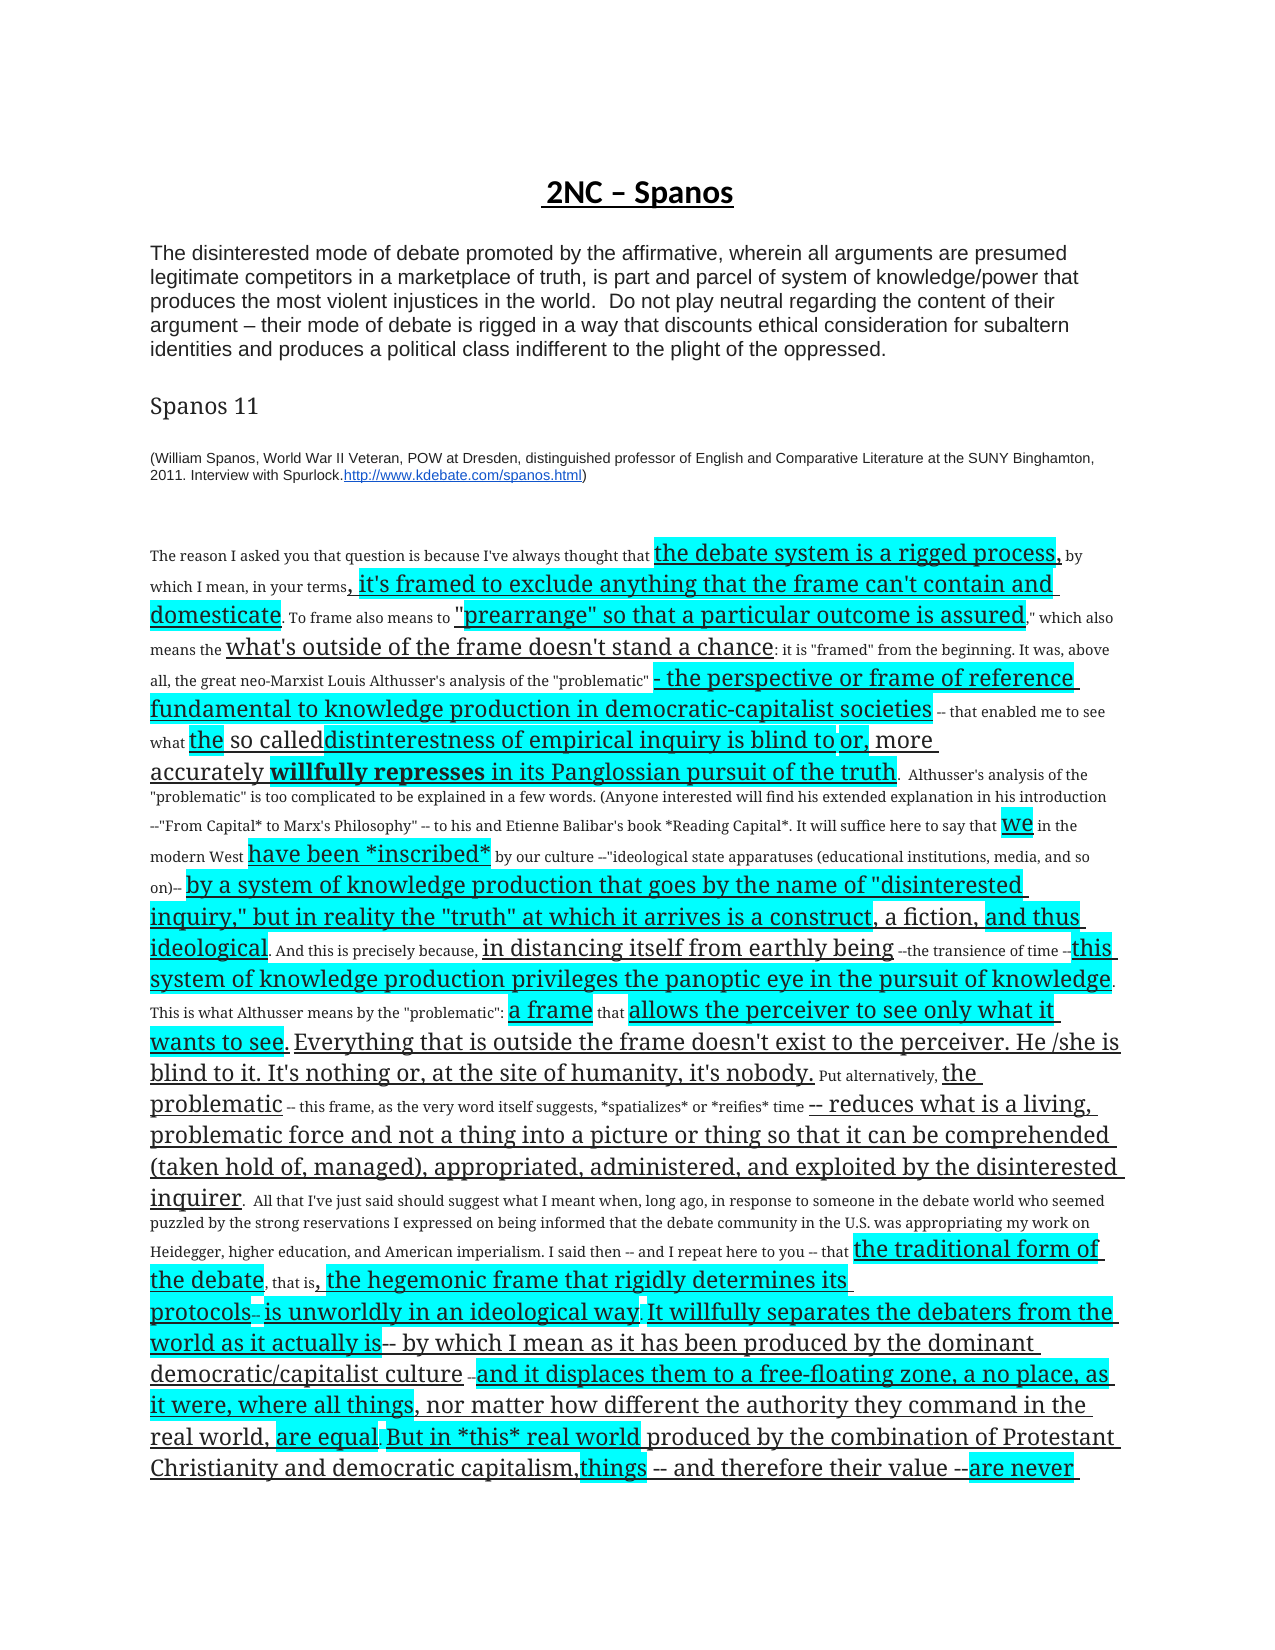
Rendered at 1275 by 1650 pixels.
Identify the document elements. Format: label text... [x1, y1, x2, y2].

text Spanos 11 [150, 390, 1125, 421]
text (William Spanos, World War II Veteran, POW at Dresden, distinguished professor of English and Comparative Literature at the SUNY Binghamton, 2011. Interview with Spurlock.http://www.kdebate.com/spanos.html) [150, 450, 1125, 484]
subtitle 2NC – Spanos [150, 171, 1125, 212]
text The disinterested mode of debate promoted by the affirmative, wherein all arguments are presumed legitimate competitors in a marketplace of truth, is part and parcel of system of knowledge/power that produces the most violent injustices in the world. Do not play neutral regarding the content of their argument – their mode of debate is rigged in a way that discounts ethical consideration for subaltern identities and produces a political class indifferent to the plight of the oppressed. [150, 241, 1125, 361]
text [150, 1179, 1125, 1483]
